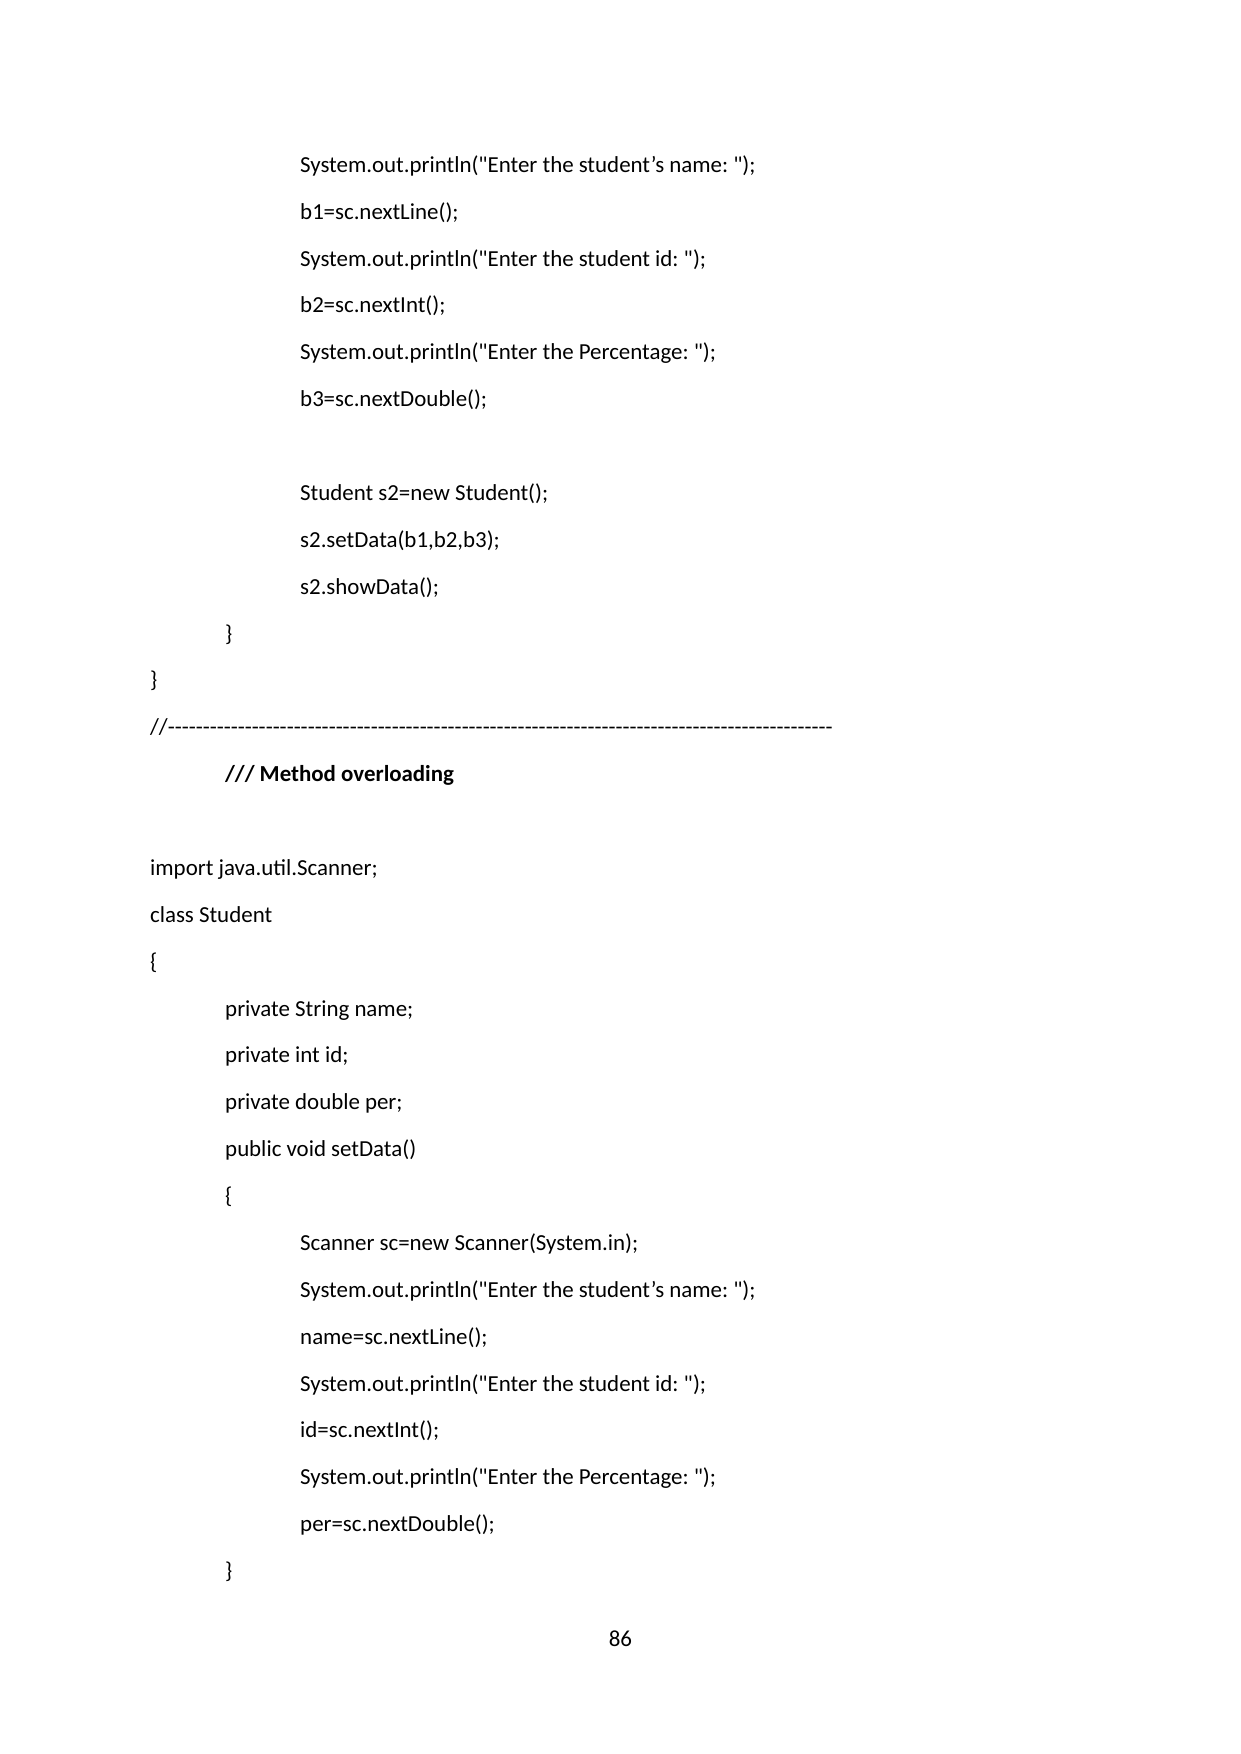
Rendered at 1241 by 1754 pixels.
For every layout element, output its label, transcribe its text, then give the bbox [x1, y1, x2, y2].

text } [150, 619, 1090, 647]
text /// Method overloading [150, 759, 1090, 787]
text //----------------------------------------------------------------------------------------------- [150, 712, 1090, 741]
text } [150, 666, 1090, 694]
text s2.showData(); [150, 572, 1090, 600]
text System.out.println("Enter the Percentage: "); [150, 1462, 1090, 1491]
text class Student [150, 900, 1090, 928]
text } [150, 1556, 1090, 1584]
text s2.setData(b1,b2,b3); [150, 525, 1090, 553]
text System.out.println("Enter the student’s name: "); [150, 150, 1090, 178]
text System.out.println("Enter the Percentage: "); [150, 337, 1090, 366]
text b3=sc.nextDouble(); [150, 384, 1090, 412]
text name=sc.nextLine(); [150, 1322, 1090, 1350]
text b1=sc.nextLine(); [150, 197, 1090, 225]
text per=sc.nextDouble(); [150, 1509, 1090, 1537]
text private int id; [150, 1041, 1090, 1069]
text private double per; [150, 1087, 1090, 1116]
text b2=sc.nextInt(); [150, 291, 1090, 319]
text public void setData() [150, 1134, 1090, 1162]
text Student s2=new Student(); [150, 478, 1090, 506]
text private String name; [150, 994, 1090, 1022]
text id=sc.nextInt(); [150, 1416, 1090, 1444]
text System.out.println("Enter the student’s name: "); [150, 1275, 1090, 1303]
text Scanner sc=new Scanner(System.in); [150, 1228, 1090, 1256]
text import java.util.Scanner; [150, 853, 1090, 881]
text { [150, 1181, 1090, 1209]
text System.out.println("Enter the student id: "); [150, 244, 1090, 272]
text { [150, 947, 1090, 975]
text System.out.println("Enter the student id: "); [150, 1369, 1090, 1397]
